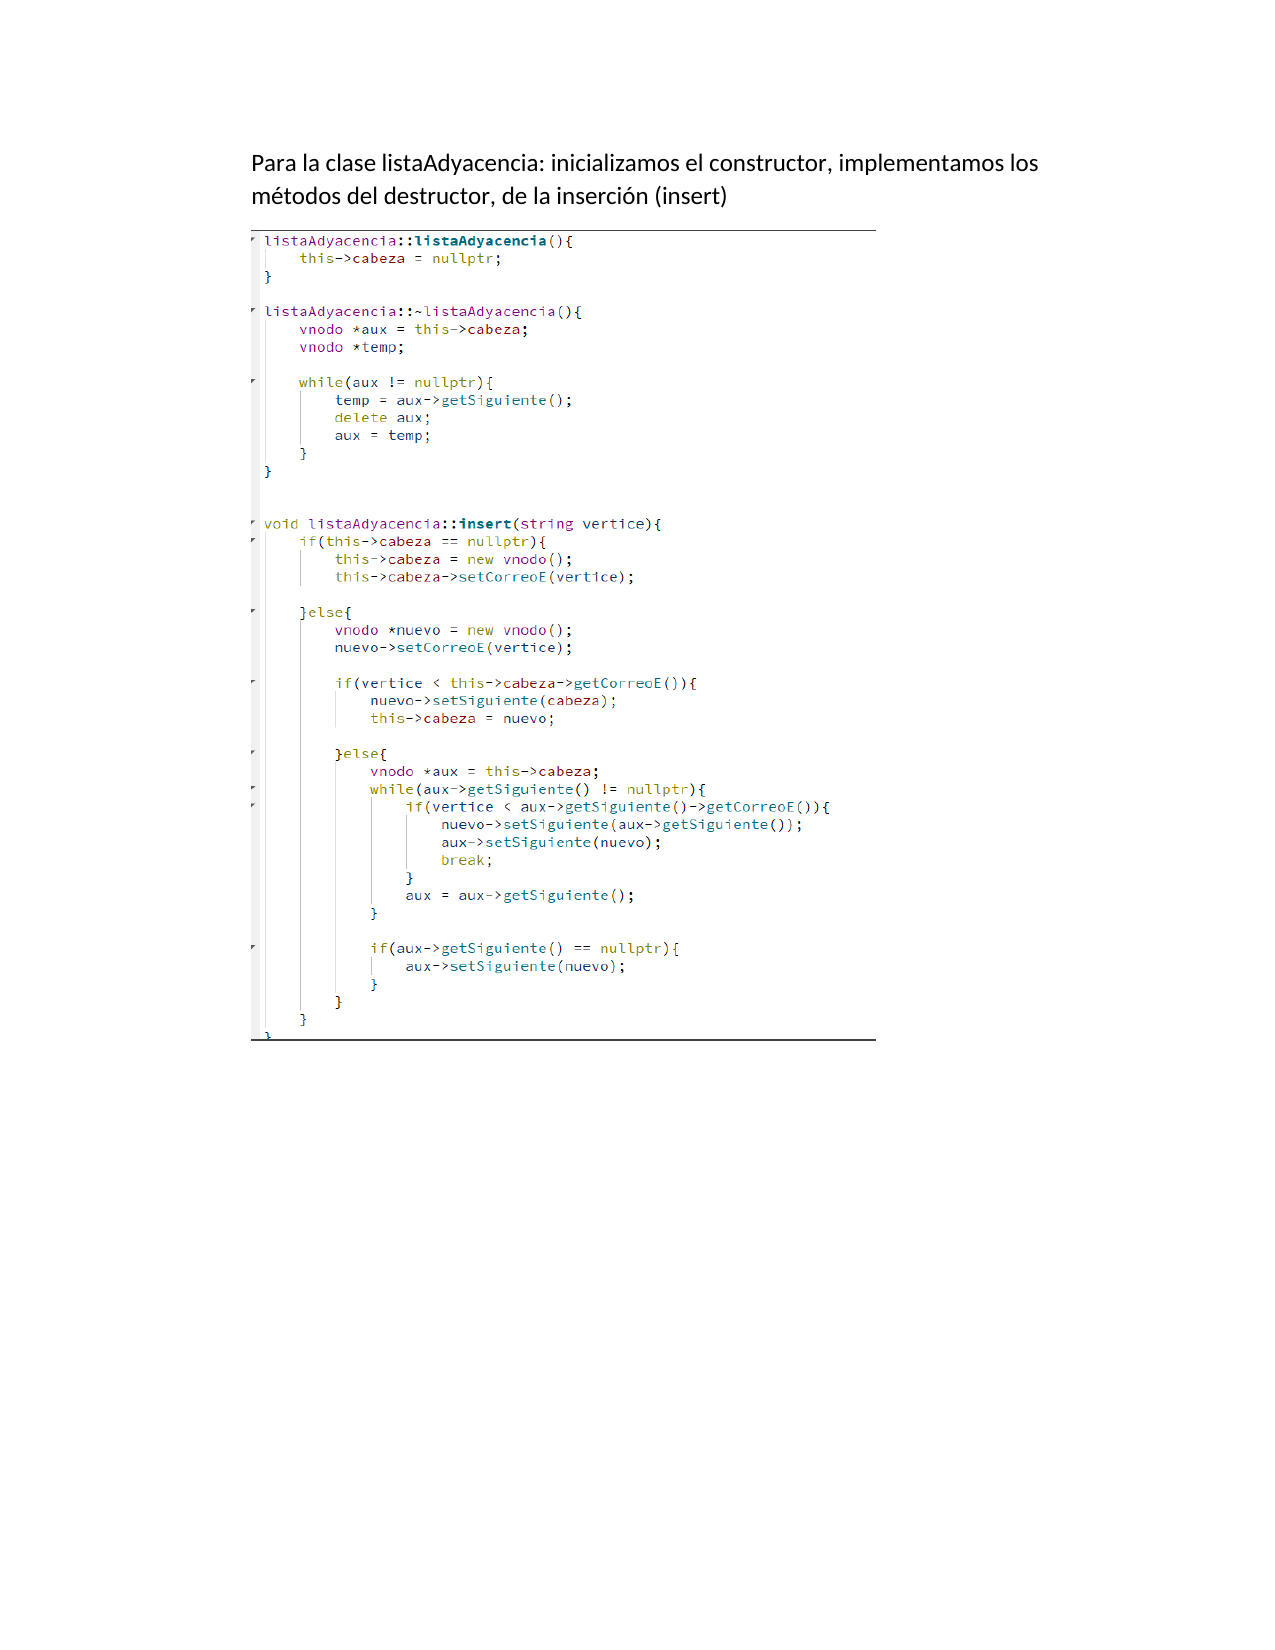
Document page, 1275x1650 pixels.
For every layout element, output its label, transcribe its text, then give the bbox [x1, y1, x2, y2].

text Para la clase listaAdyacencia: inicializamos el constructor, implementamos los métodos del destructor, de la inserción (insert) [251, 148, 1098, 211]
picture [251, 230, 876, 1041]
